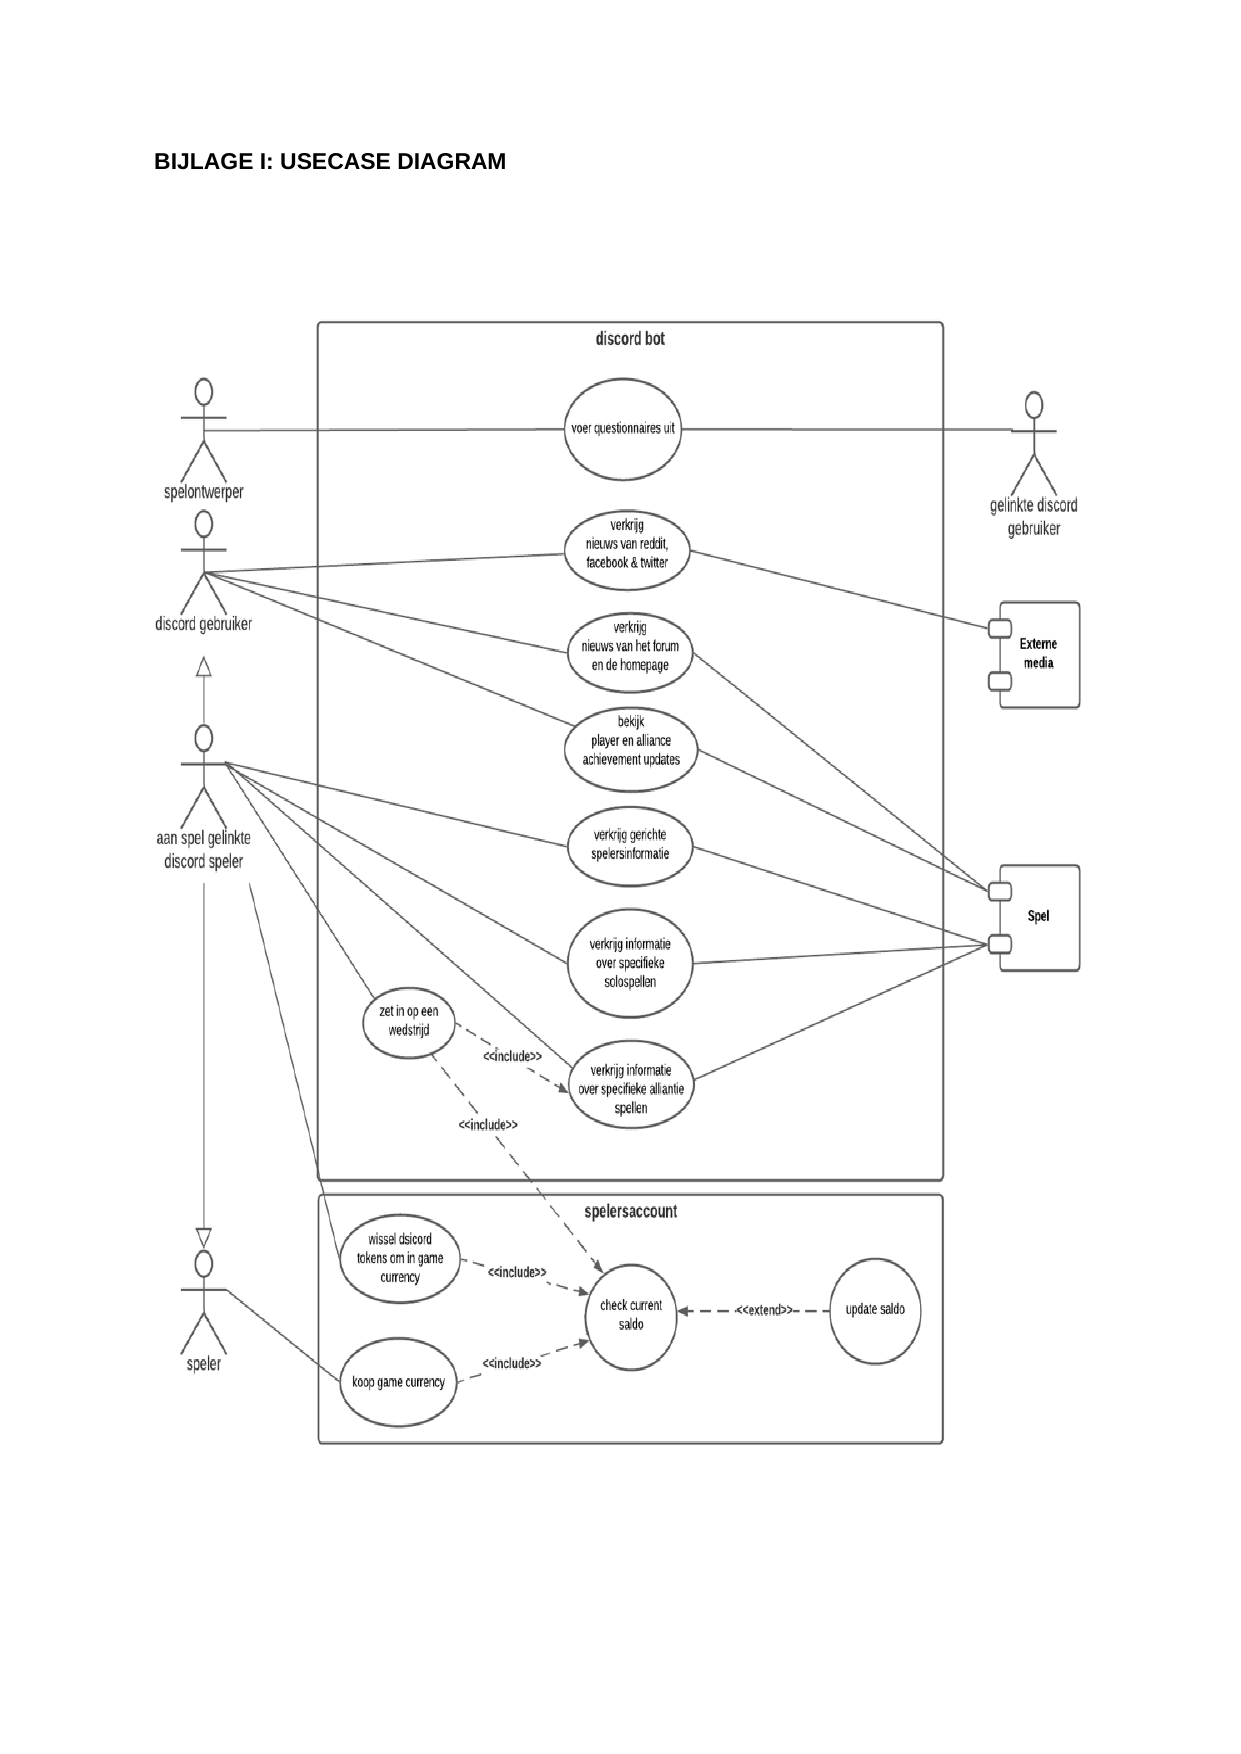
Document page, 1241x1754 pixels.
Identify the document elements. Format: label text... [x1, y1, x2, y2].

picture [150, 280, 1091, 1474]
text BIJLAGE I: USECASE DIAGRAM [148, 148, 1093, 174]
